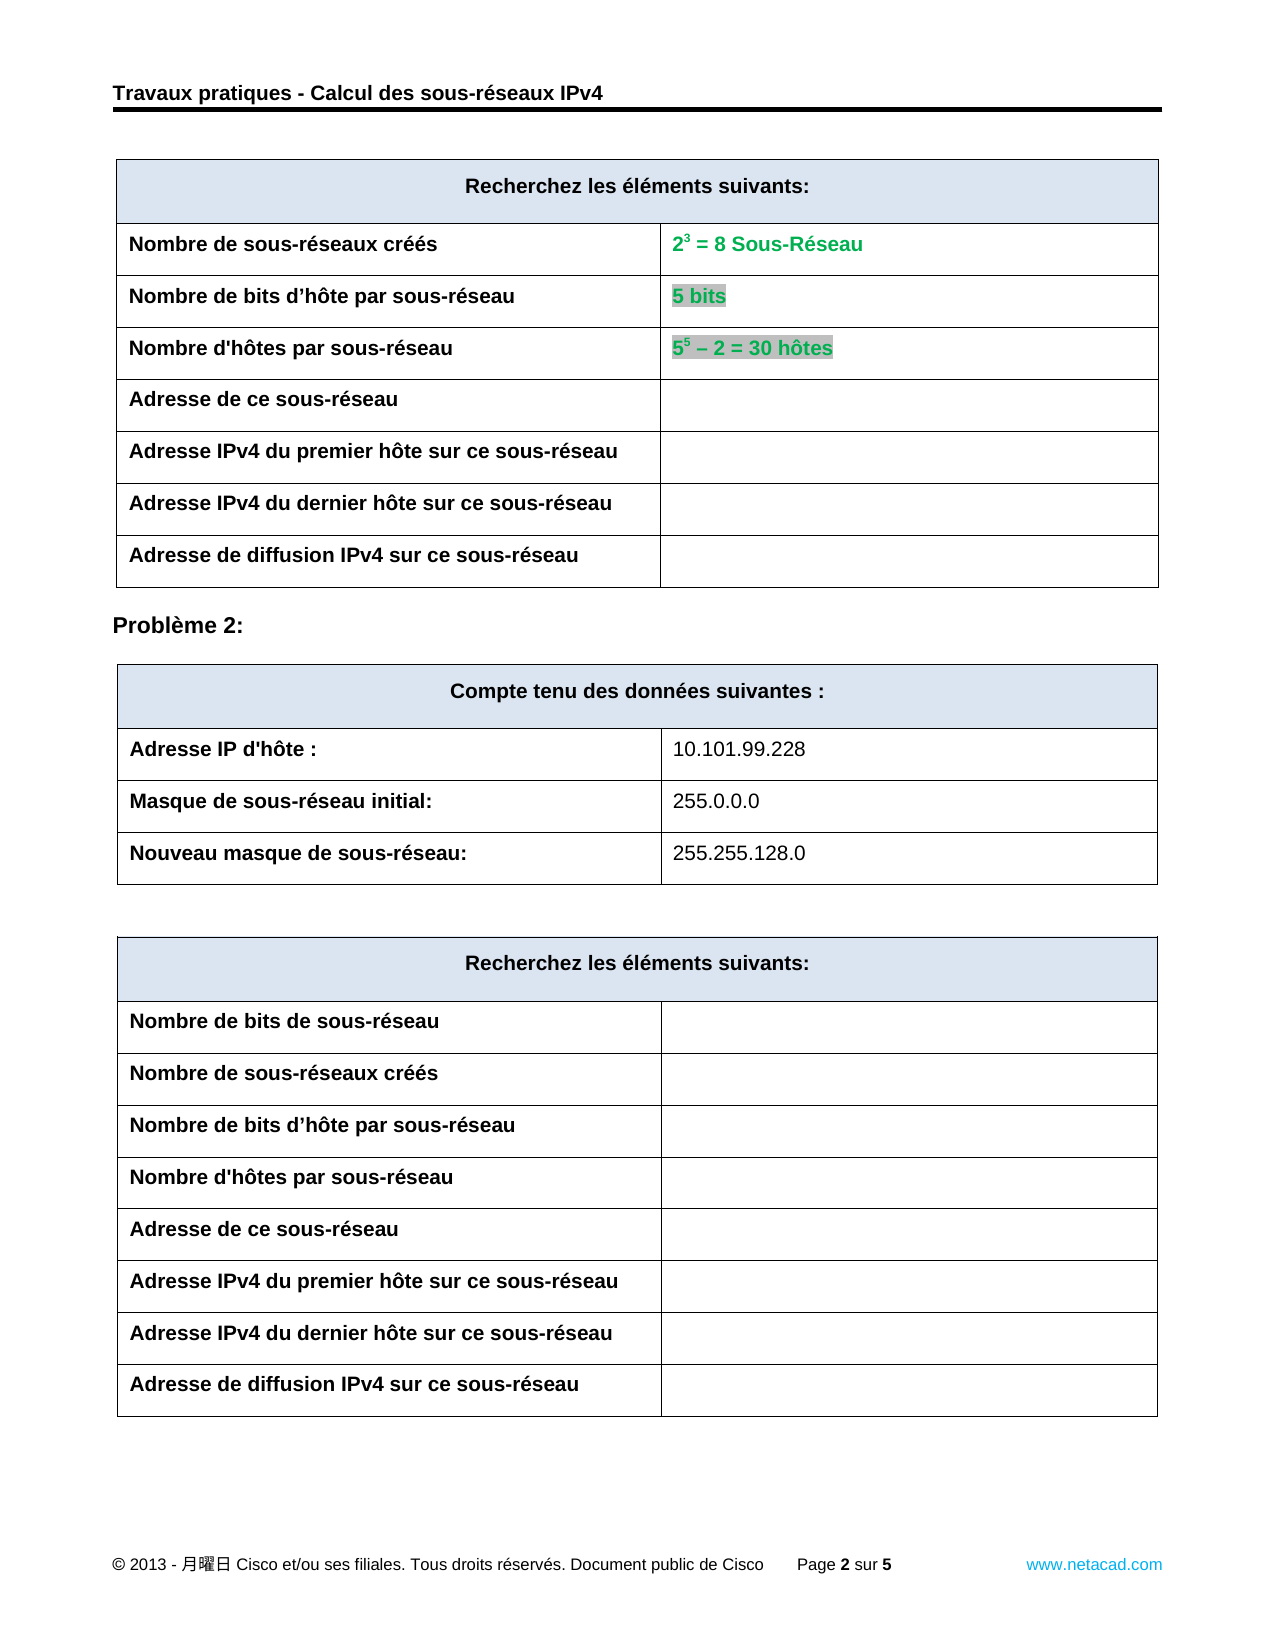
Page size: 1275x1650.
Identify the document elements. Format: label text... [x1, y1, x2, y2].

table_cell Nombre de sous-réseaux créés [117, 224, 660, 275]
table_cell [661, 484, 1158, 534]
table_cell [662, 1313, 1157, 1364]
table_cell Adresse IP d'hôte : [118, 729, 661, 780]
table_cell Adresse IPv4 du premier hôte sur ce sous-réseau [118, 1261, 661, 1312]
table_header Recherchez les éléments suivants: [118, 938, 1157, 1001]
table_cell Adresse de ce sous-réseau [117, 380, 660, 431]
table_cell [662, 1106, 1157, 1156]
table_cell 5 bits [661, 276, 1158, 327]
table_cell 10.101.99.228 [662, 729, 1157, 780]
table_cell Masque de sous-réseau initial: [118, 781, 661, 832]
table_cell [662, 1365, 1157, 1416]
table_cell 23 = 8 Sous-Réseau [661, 224, 1158, 275]
table_cell Adresse de diffusion IPv4 sur ce sous-réseau [118, 1365, 661, 1416]
table_cell Nombre de bits de sous-réseau [118, 1002, 661, 1053]
table_cell Nombre d'hôtes par sous-réseau [118, 1158, 661, 1208]
table_cell 55 – 2 = 30 hôtes [661, 328, 1158, 379]
table_cell [662, 1054, 1157, 1104]
table_cell Nombre de bits d’hôte par sous-réseau [118, 1106, 661, 1156]
table_cell [662, 1158, 1157, 1208]
table_header Recherchez les éléments suivants: [117, 160, 1158, 223]
table_cell Adresse IPv4 du dernier hôte sur ce sous-réseau [118, 1313, 661, 1364]
table_cell [662, 1261, 1157, 1312]
table_cell Nombre de sous-réseaux créés [118, 1054, 661, 1104]
table_cell Adresse IPv4 du premier hôte sur ce sous-réseau [117, 432, 660, 483]
table_cell [662, 1002, 1157, 1053]
table_cell [662, 1209, 1157, 1260]
table_cell Nombre de bits d’hôte par sous-réseau [117, 276, 660, 327]
table_cell Nombre d'hôtes par sous-réseau [117, 328, 660, 379]
table_cell [661, 536, 1158, 586]
table_header Compte tenu des données suivantes : [118, 665, 1157, 728]
table_cell Adresse de diffusion IPv4 sur ce sous-réseau [117, 536, 660, 586]
table_cell [661, 432, 1158, 483]
table_cell [661, 380, 1158, 431]
table_cell Adresse IPv4 du dernier hôte sur ce sous-réseau [117, 484, 660, 534]
table_cell 255.0.0.0 [662, 781, 1157, 832]
table_cell 255.255.128.0 [662, 833, 1157, 884]
table_cell Adresse de ce sous-réseau [118, 1209, 661, 1260]
table_cell Nouveau masque de sous-réseau: [118, 833, 661, 884]
